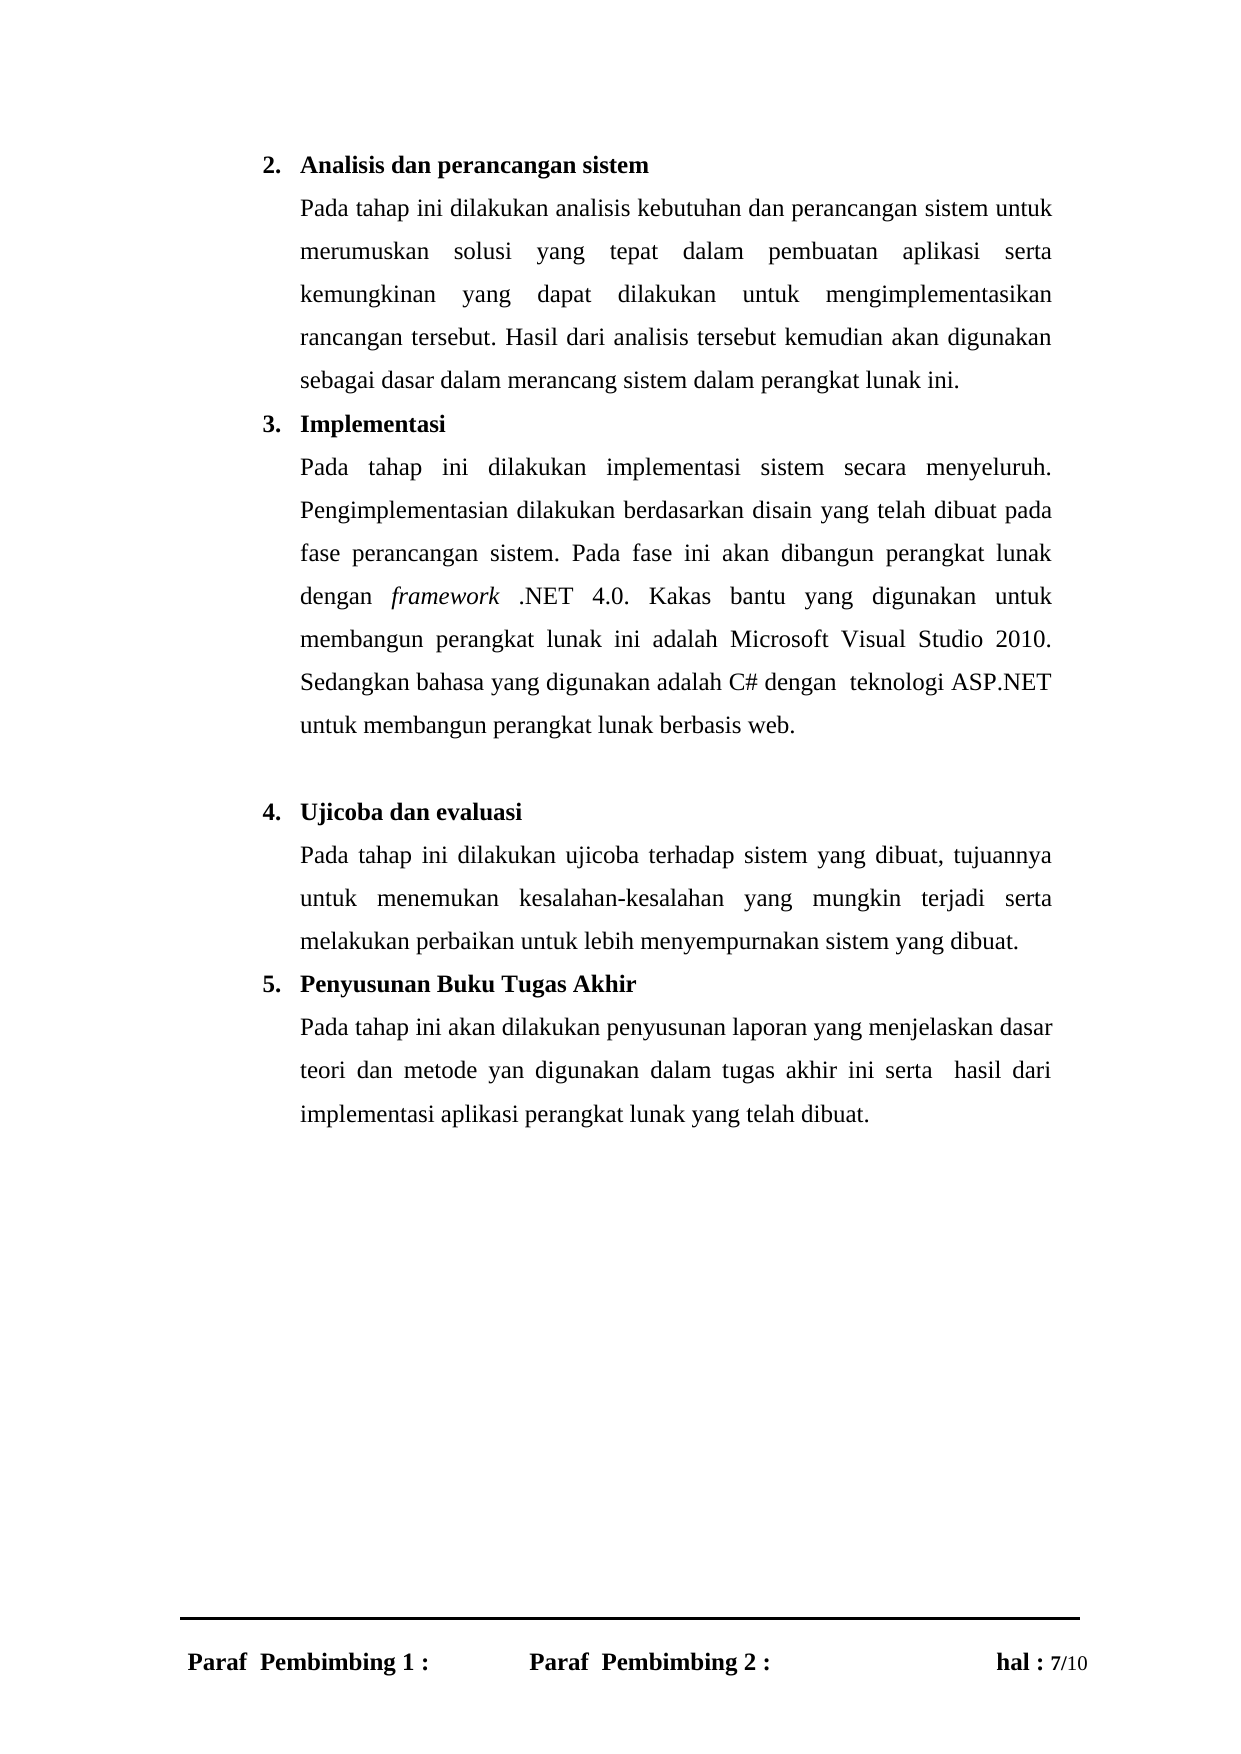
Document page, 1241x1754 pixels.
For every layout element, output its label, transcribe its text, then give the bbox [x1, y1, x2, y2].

text Pada tahap ini dilakukan ujicoba terhadap sistem yang dibuat, tujuannya untuk menemukan kesalahan-kesalahan yang mungkin terjadi serta melakukan perbaikan untuk lebih menyempurnakan sistem yang dibuat. [300, 840, 1053, 955]
text Pada tahap ini dilakukan implementasi sistem secara menyeluruh. Pengimplementasian dilakukan berdasarkan disain yang telah dibuat pada fase perancangan sistem. Pada fase ini akan dibangun perangkat lunak dengan framework .NET 4.0. Kakas bantu yang digunakan untuk membangun perangkat lunak ini adalah Microsoft Visual Studio 2010. Sedangkan bahasa yang digunakan adalah C# dengan teknologi ASP.NET untuk membangun perangkat lunak berbasis web. [300, 452, 1053, 739]
list Ujicoba dan evaluasi [262, 797, 1053, 826]
list Implementasi [262, 409, 1053, 437]
list Analisis dan perancangan sistem [262, 150, 1053, 179]
list Penyusunan Buku Tugas Akhir [262, 969, 1053, 998]
text Pada tahap ini dilakukan analisis kebutuhan dan perancangan sistem untuk merumuskan solusi yang tepat dalam pembuatan aplikasi serta kemungkinan yang dapat dilakukan untuk mengimplementasikan rancangan tersebut. Hasil dari analisis tersebut kemudian akan digunakan sebagai dasar dalam merancang sistem dalam perangkat lunak ini. [300, 193, 1053, 394]
text Pada tahap ini akan dilakukan penyusunan laporan yang menjelaskan dasar teori dan metode yan digunakan dalam tugas akhir ini serta hasil dari implementasi aplikasi perangkat lunak yang telah dibuat. [300, 1012, 1053, 1127]
